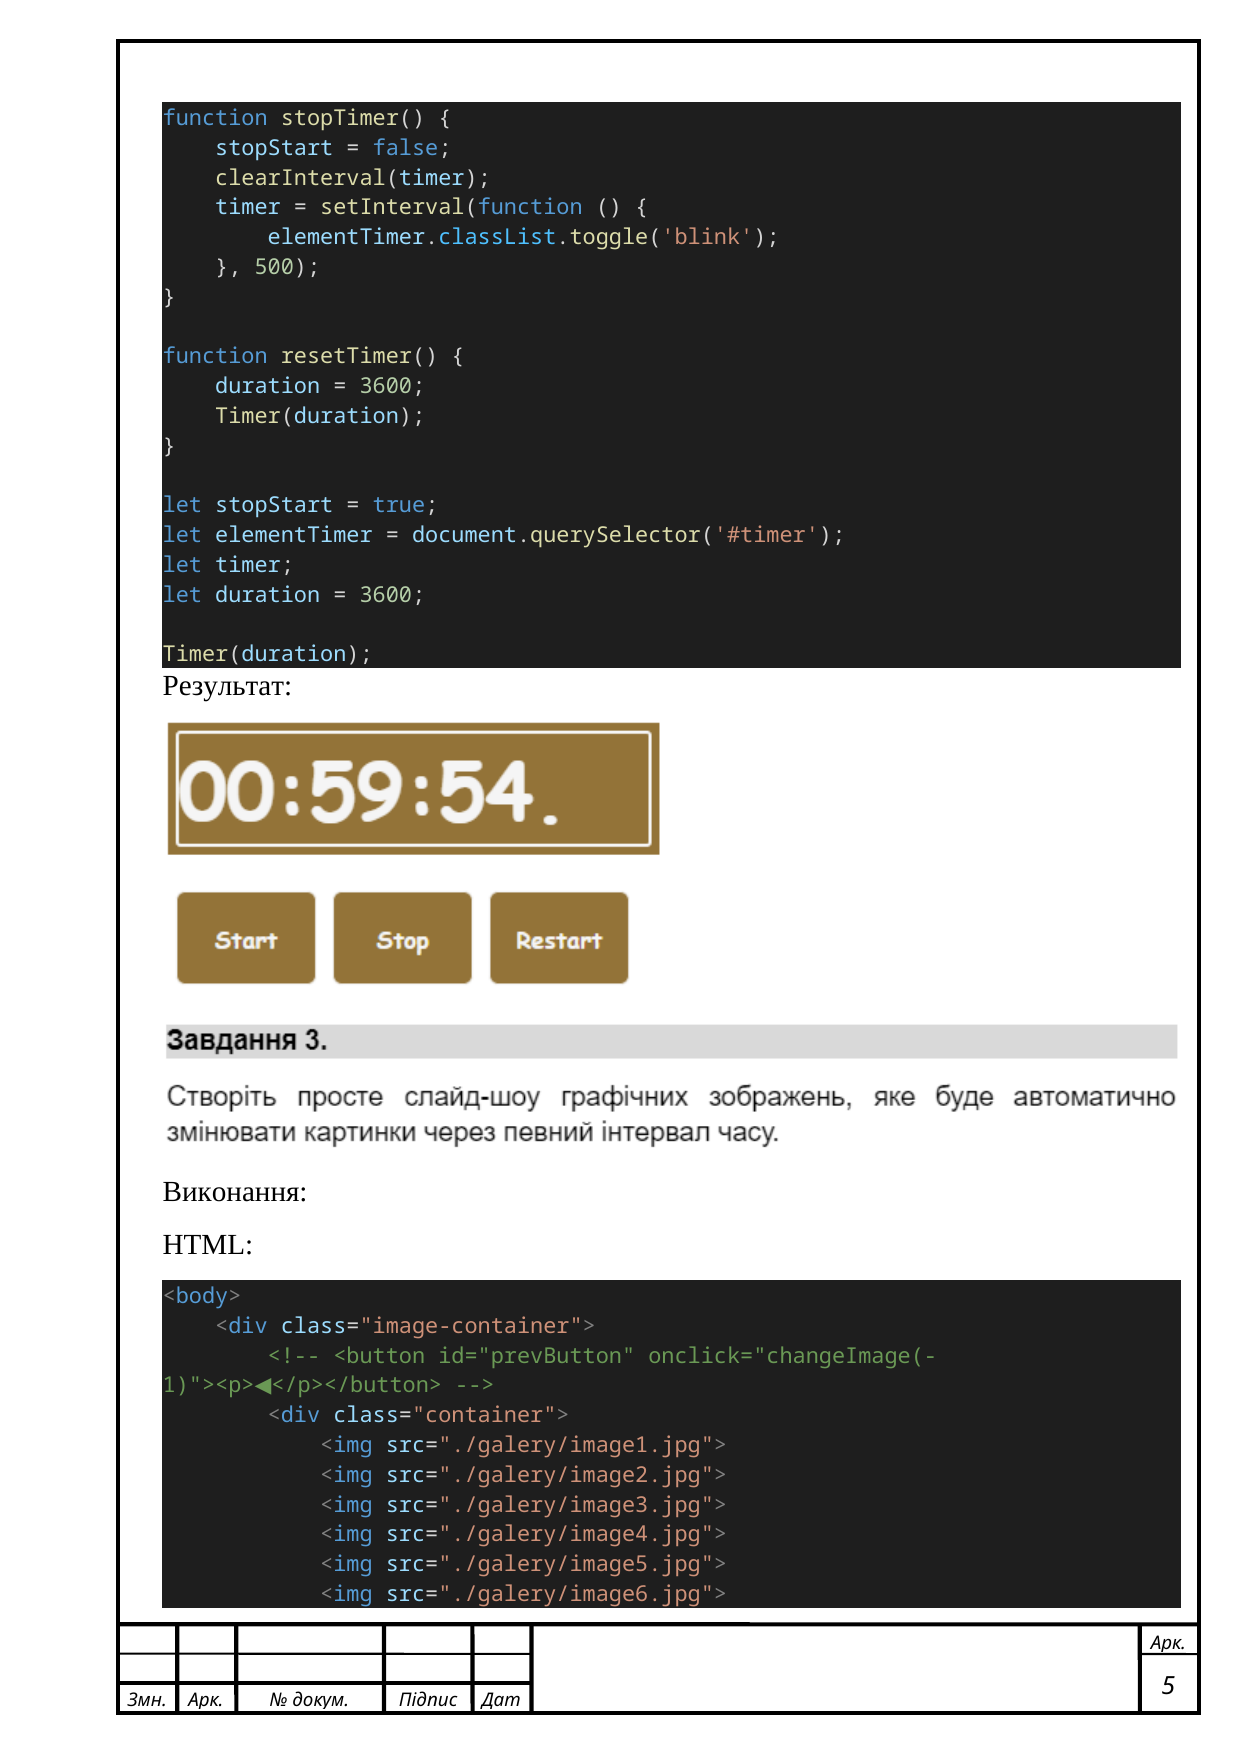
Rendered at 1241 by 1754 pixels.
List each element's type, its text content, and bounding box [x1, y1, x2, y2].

text <img src="./galery/image5.jpg"> [162, 1548, 1181, 1578]
text <img src="./galery/image3.jpg"> [162, 1488, 1181, 1518]
picture [162, 720, 702, 1001]
text Виконання: [162, 1174, 1181, 1208]
text Timer(duration); [162, 638, 1181, 668]
text <div class="image-container"> [162, 1310, 1181, 1339]
text let elementTimer = document.querySelector('#timer'); [162, 519, 1181, 549]
text <img src="./galery/image1.jpg"> [162, 1429, 1181, 1459]
text } [162, 429, 1181, 459]
text let timer; [162, 549, 1181, 578]
text <img src="./galery/image4.jpg"> [162, 1518, 1181, 1548]
text }, 500); [162, 251, 1181, 281]
text duration = 3600; [162, 370, 1181, 400]
text <img src="./galery/image6.jpg"> [162, 1578, 1181, 1608]
text let stopStart = true; [162, 489, 1181, 519]
text let duration = 3600; [162, 578, 1181, 608]
text Результат: [162, 668, 1181, 701]
text function resetTimer() { [162, 340, 1181, 370]
text <body> [162, 1280, 1181, 1310]
picture [162, 1019, 1182, 1156]
text elementTimer.classList.toggle('blink'); [162, 221, 1181, 251]
text <div class="container"> [162, 1399, 1181, 1429]
text } [162, 281, 1181, 310]
text Timer(duration); [162, 400, 1181, 429]
text clearInterval(timer); [162, 161, 1181, 191]
text <!-- <button id="prevButton" onclick="changeImage(-1)"><p>◀</p></button> --> [162, 1339, 1181, 1399]
text stopStart = false; [162, 132, 1181, 161]
text <img src="./galery/image2.jpg"> [162, 1459, 1181, 1488]
text HTML: [162, 1227, 1181, 1261]
text timer = setInterval(function () { [162, 191, 1181, 221]
text function stopTimer() { [162, 102, 1181, 132]
